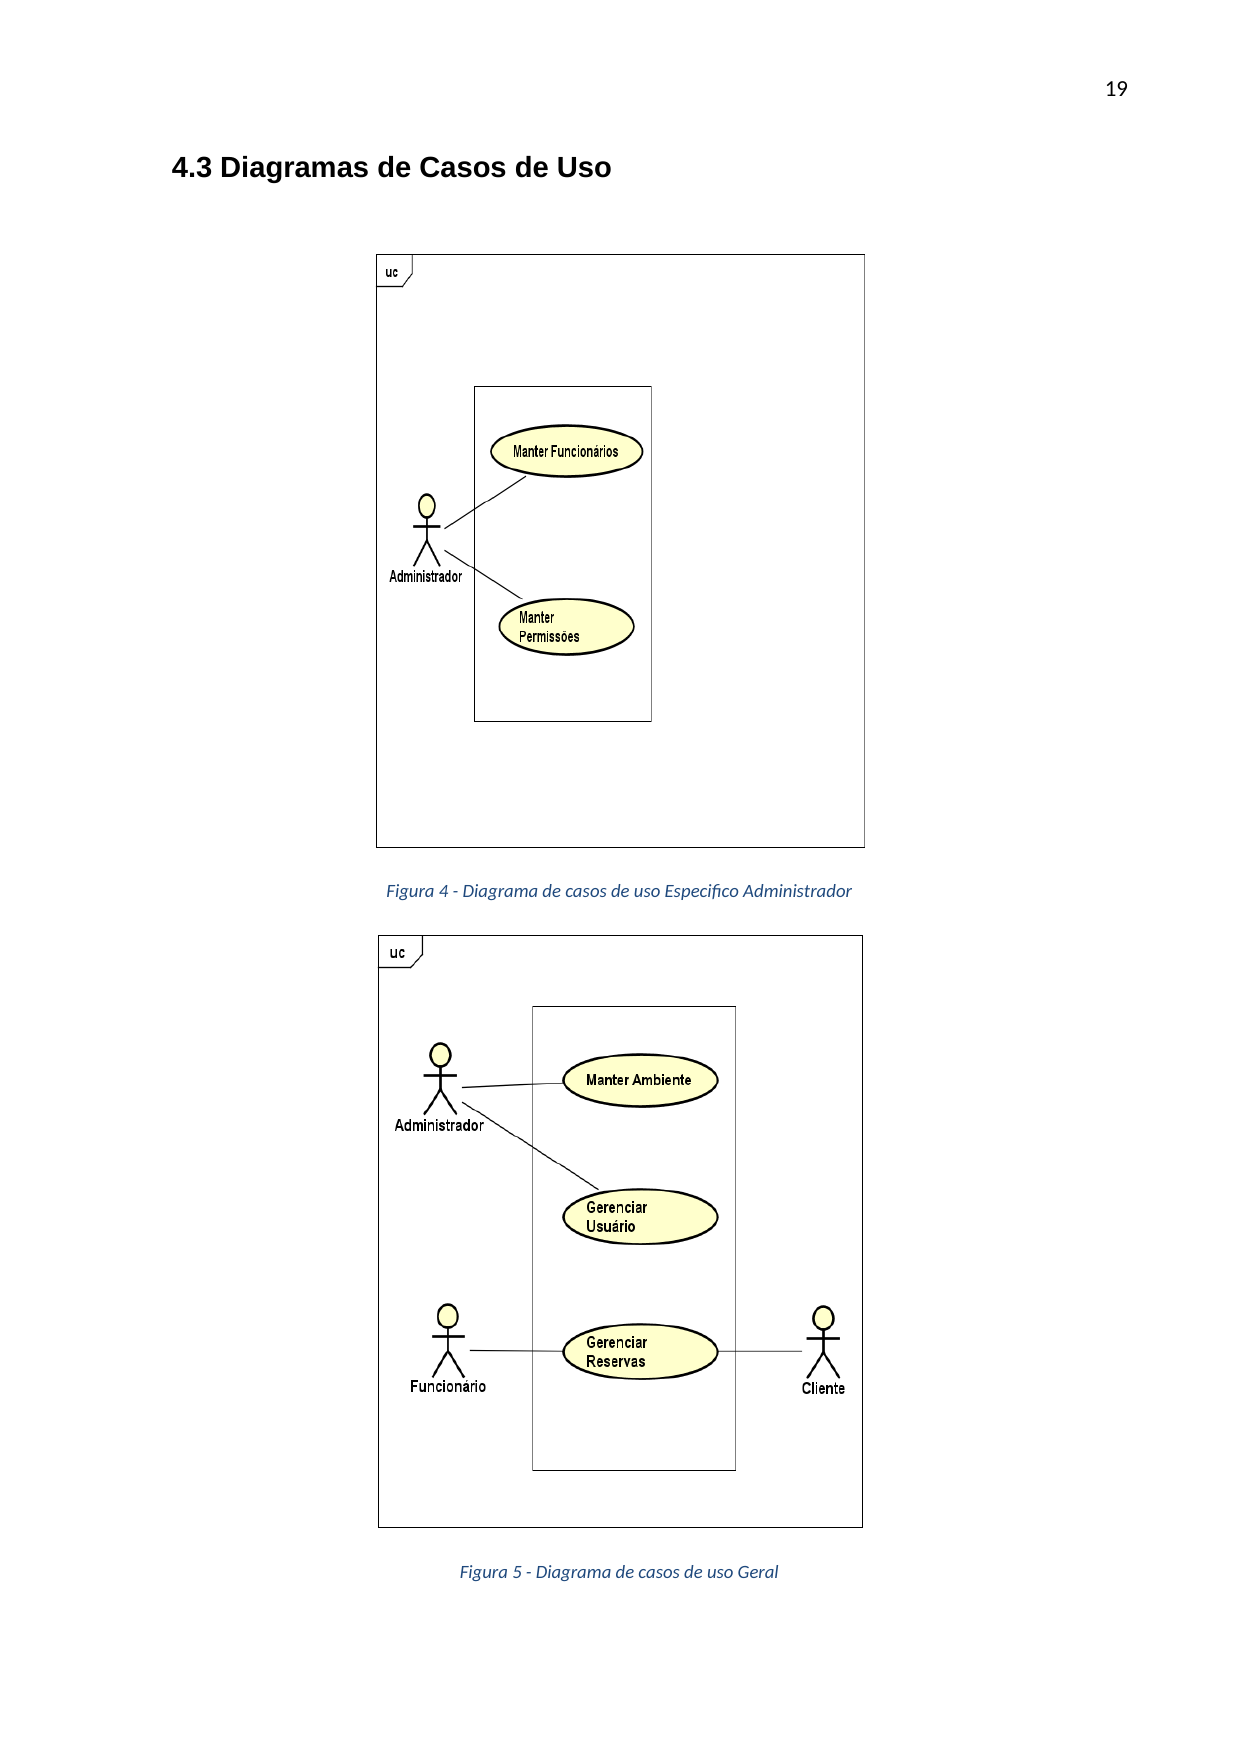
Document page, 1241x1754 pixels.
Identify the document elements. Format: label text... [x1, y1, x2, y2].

text Figura 4 - Diagrama de casos de uso Especifico Administrador [112, 879, 1128, 902]
picture [367, 923, 873, 1540]
text Figura 5 - Diagrama de casos de uso Geral [112, 1561, 1128, 1584]
picture [367, 241, 873, 859]
subtitle Diagramas de Casos de Uso [172, 150, 1128, 183]
